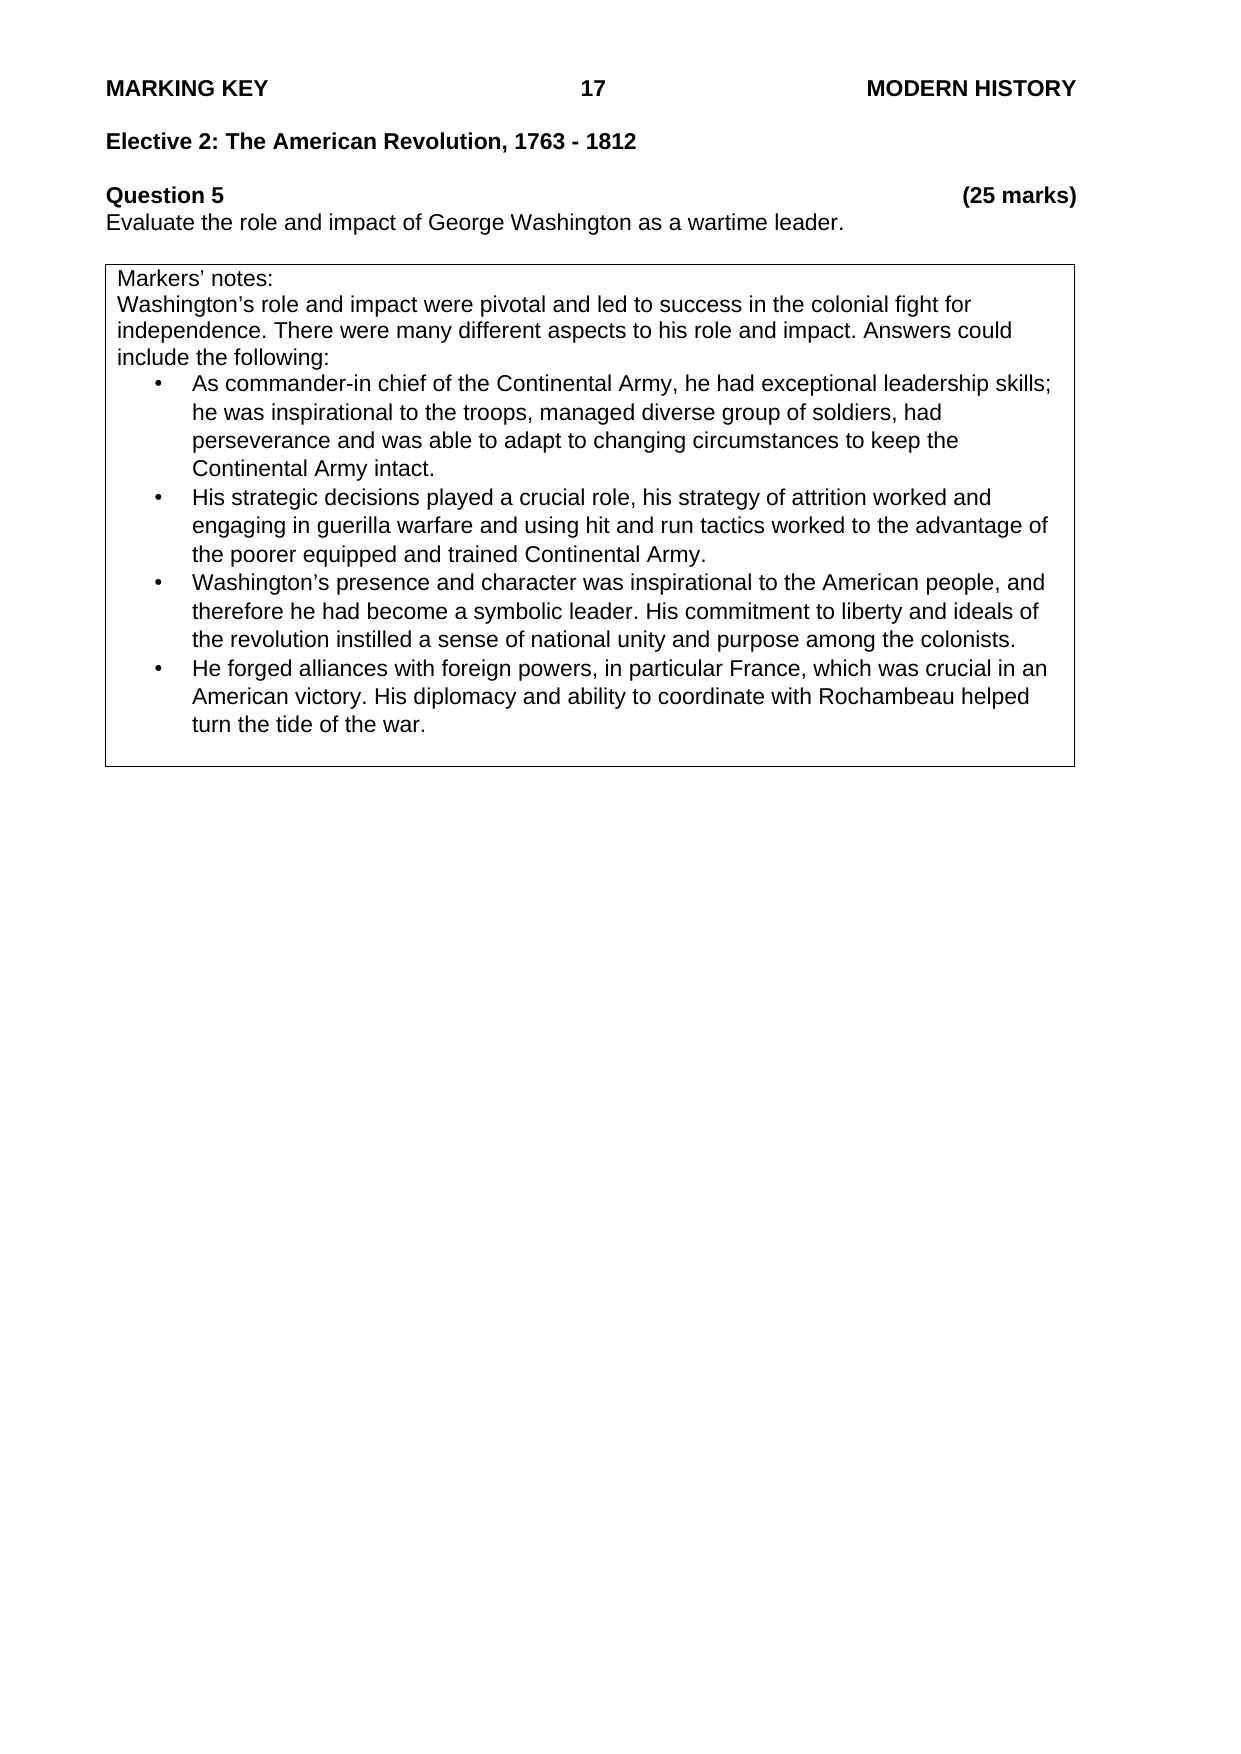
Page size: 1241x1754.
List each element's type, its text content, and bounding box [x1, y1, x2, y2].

table_header Markers’ notes: Washington’s role and impact were pivotal and led to success in the colonial fight for independence. There were many different aspects to his role and impact. Answers could include the following: As commander-in chief of the Continental Army, he had exceptional leadership skills; he was inspirational to the troops, managed diverse group of soldiers, had perseverance and was able to adapt to changing circumstances to keep the Continental Army intact. His strategic decisions played a crucial role, his strategy of attrition worked and engaging in guerilla warfare and using hit and run tactics worked to the advantage of the poorer equipped and trained Continental Army. Washington’s presence and character was inspirational to the American people, and therefore he had become a symbolic leader. His commitment to liberty and ideals of the revolution instilled a sense of national unity and purpose among the colonists. He forged alliances with foreign powers, in particular France, which was crucial in an American victory. His diplomacy and ability to coordinate with Rochambeau helped turn the tide of the war. [106, 265, 1074, 766]
text Evaluate the role and impact of George Washington as a wartime leader. [106, 209, 1140, 235]
subtitle Question 5 (25 marks) [106, 182, 1140, 209]
subtitle Elective 2: The American Revolution, 1763 - 1812 [106, 128, 1140, 154]
